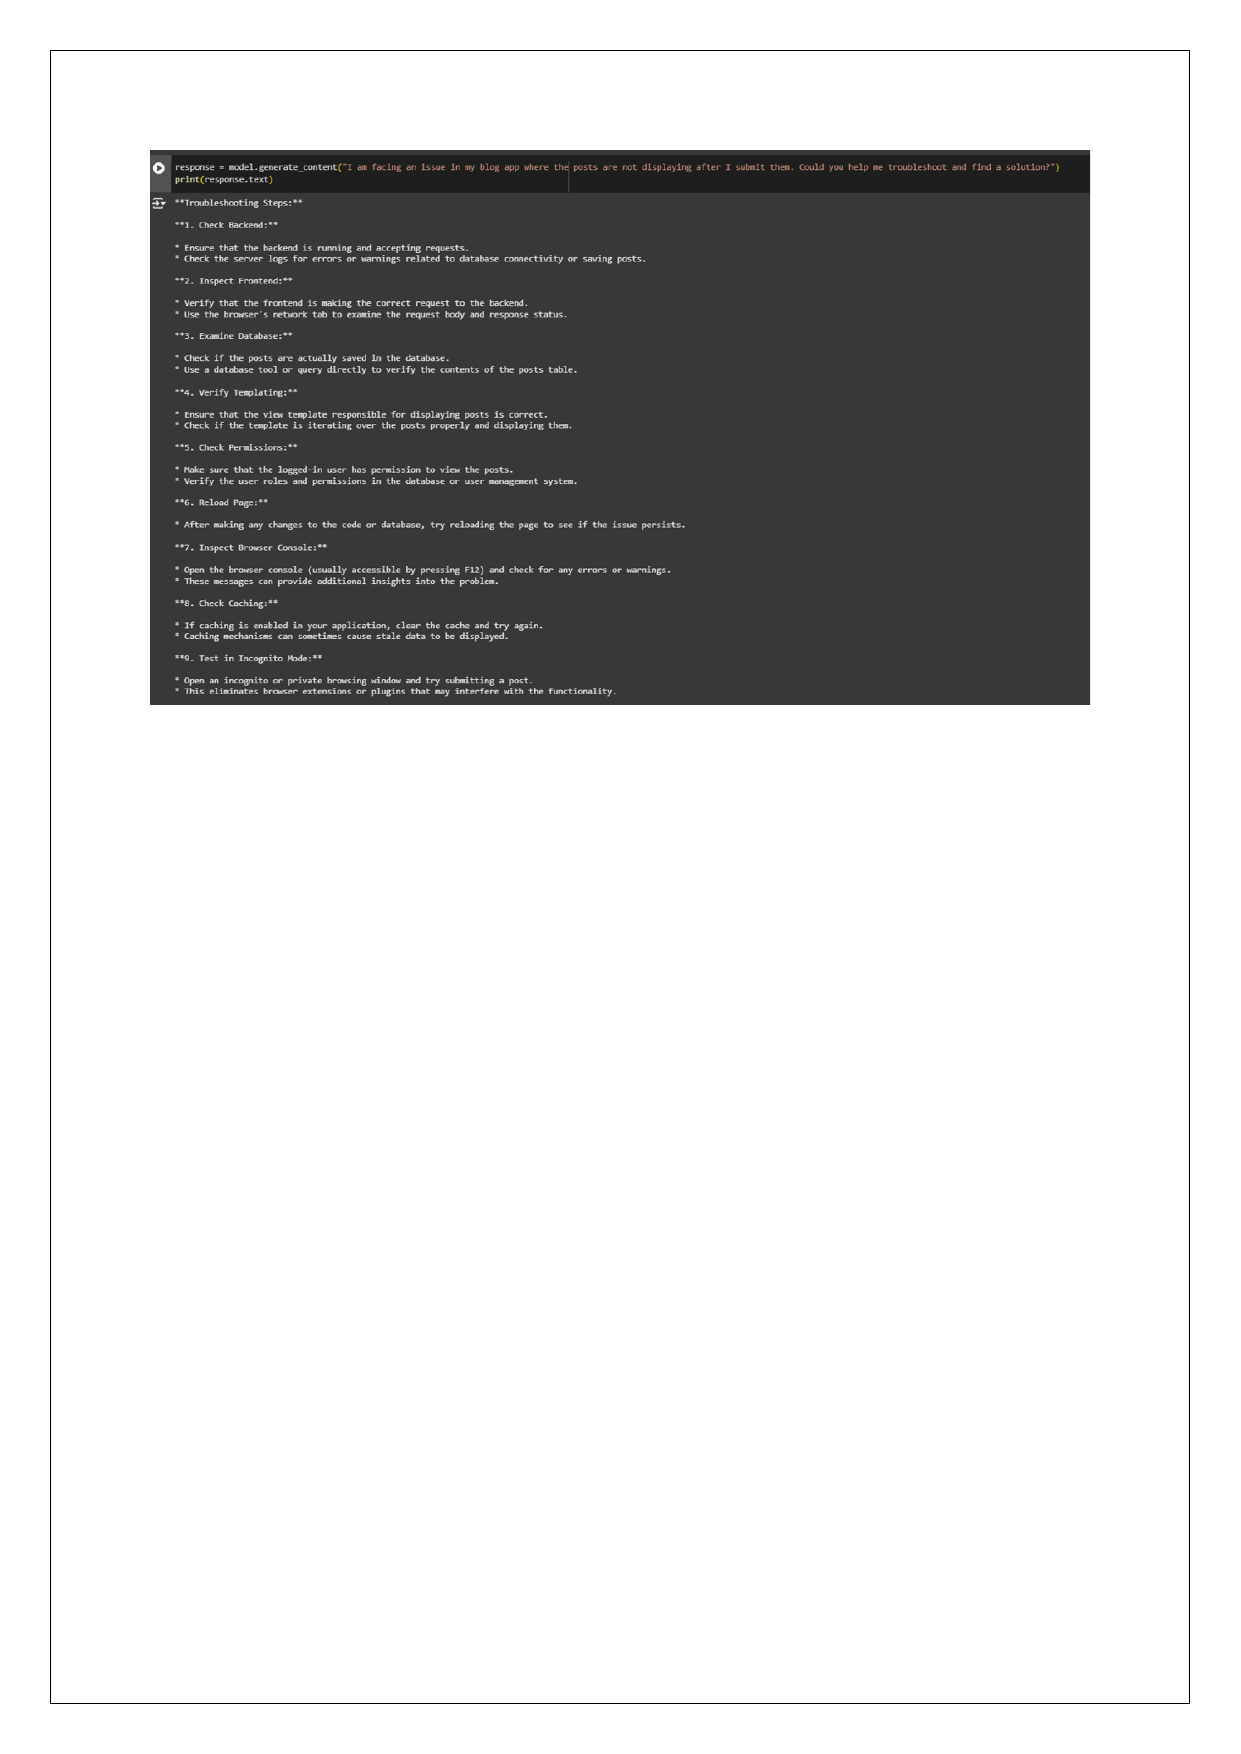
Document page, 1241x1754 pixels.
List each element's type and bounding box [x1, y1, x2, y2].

picture [150, 150, 1091, 705]
